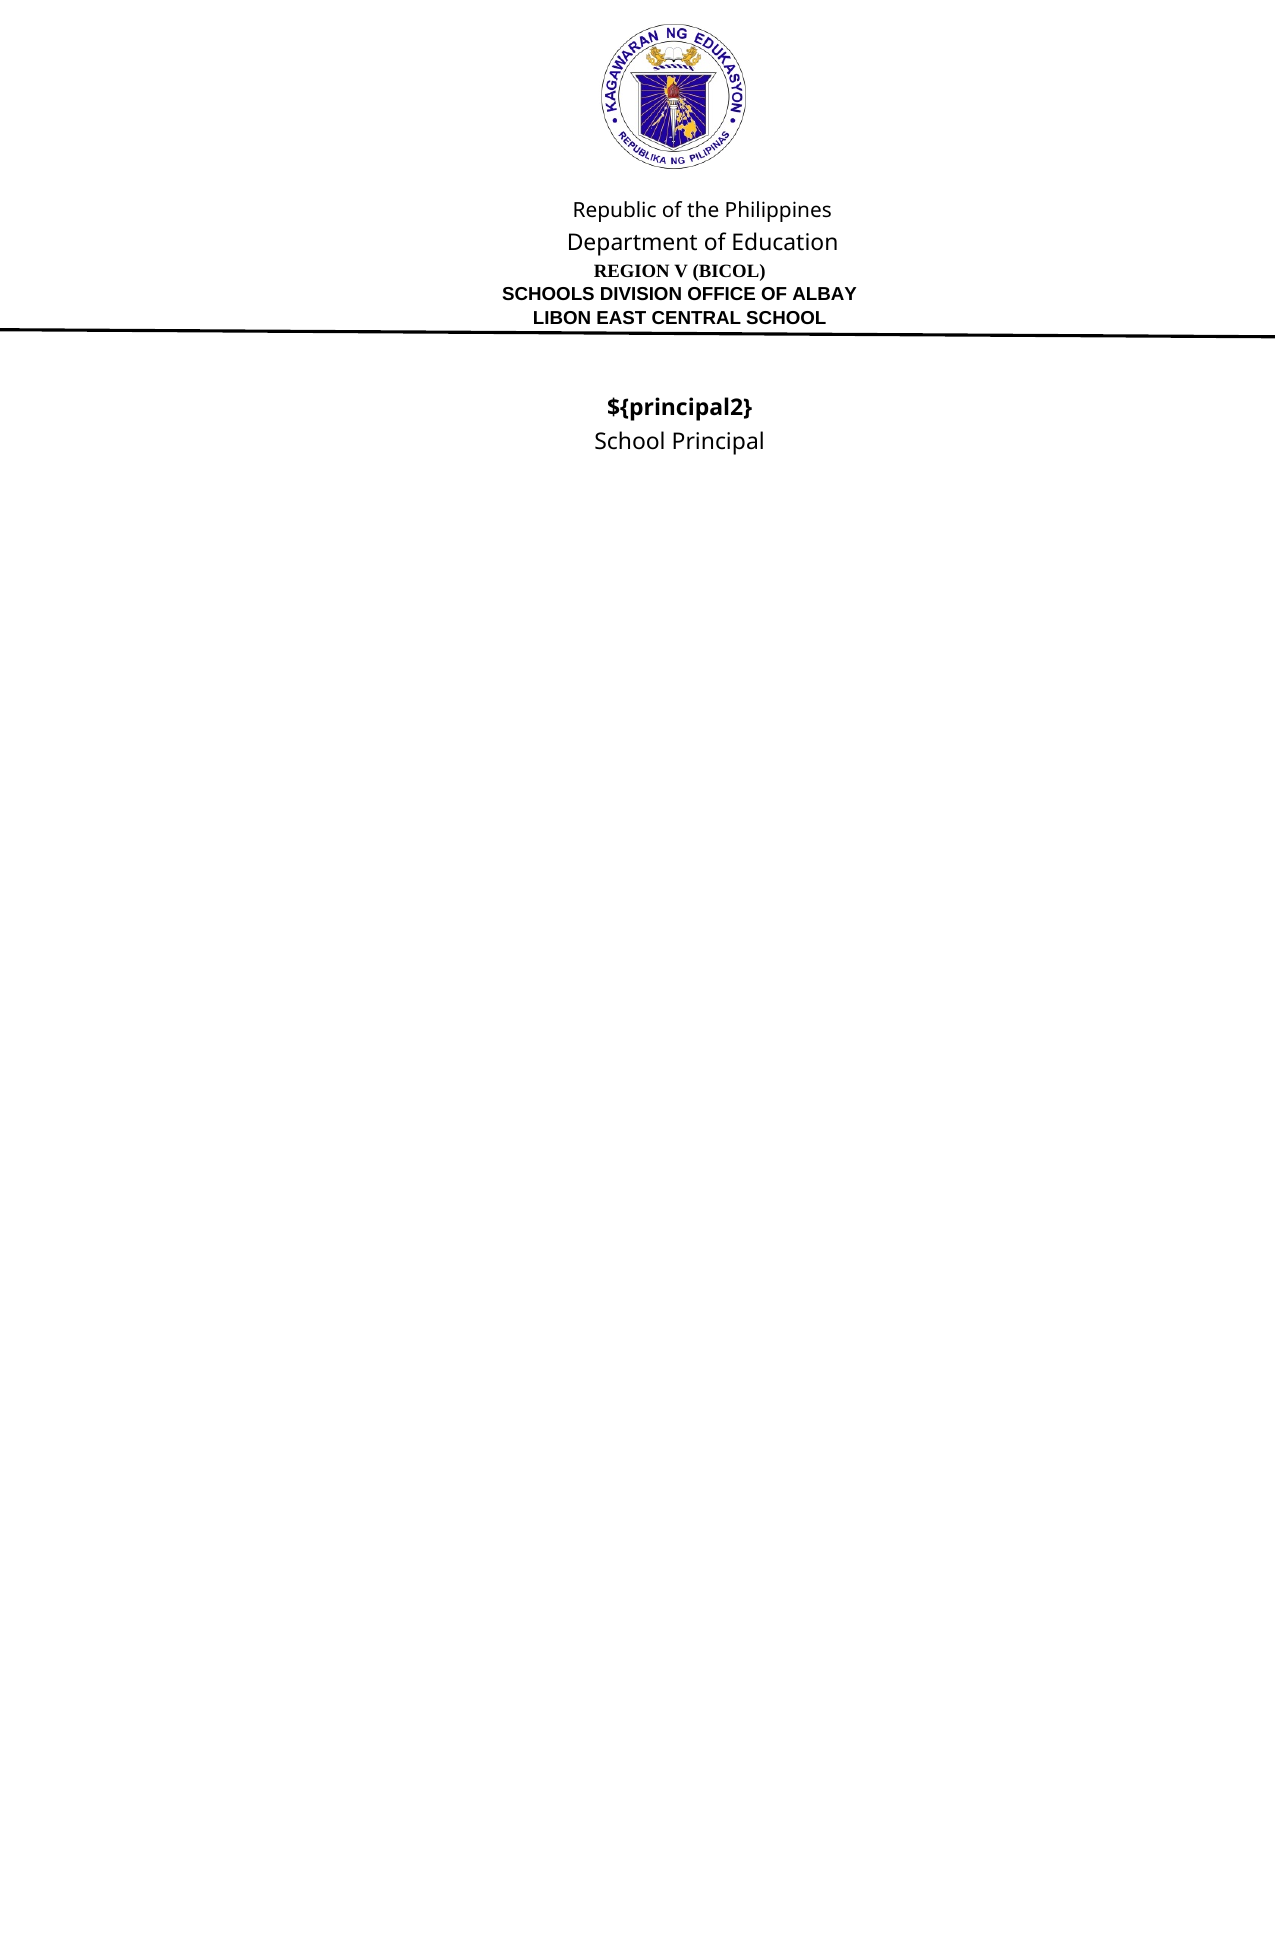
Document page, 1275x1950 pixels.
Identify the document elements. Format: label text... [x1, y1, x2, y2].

text ${principal2} [150, 391, 1209, 422]
text School Principal [150, 425, 1209, 456]
picture [598, 21, 749, 170]
